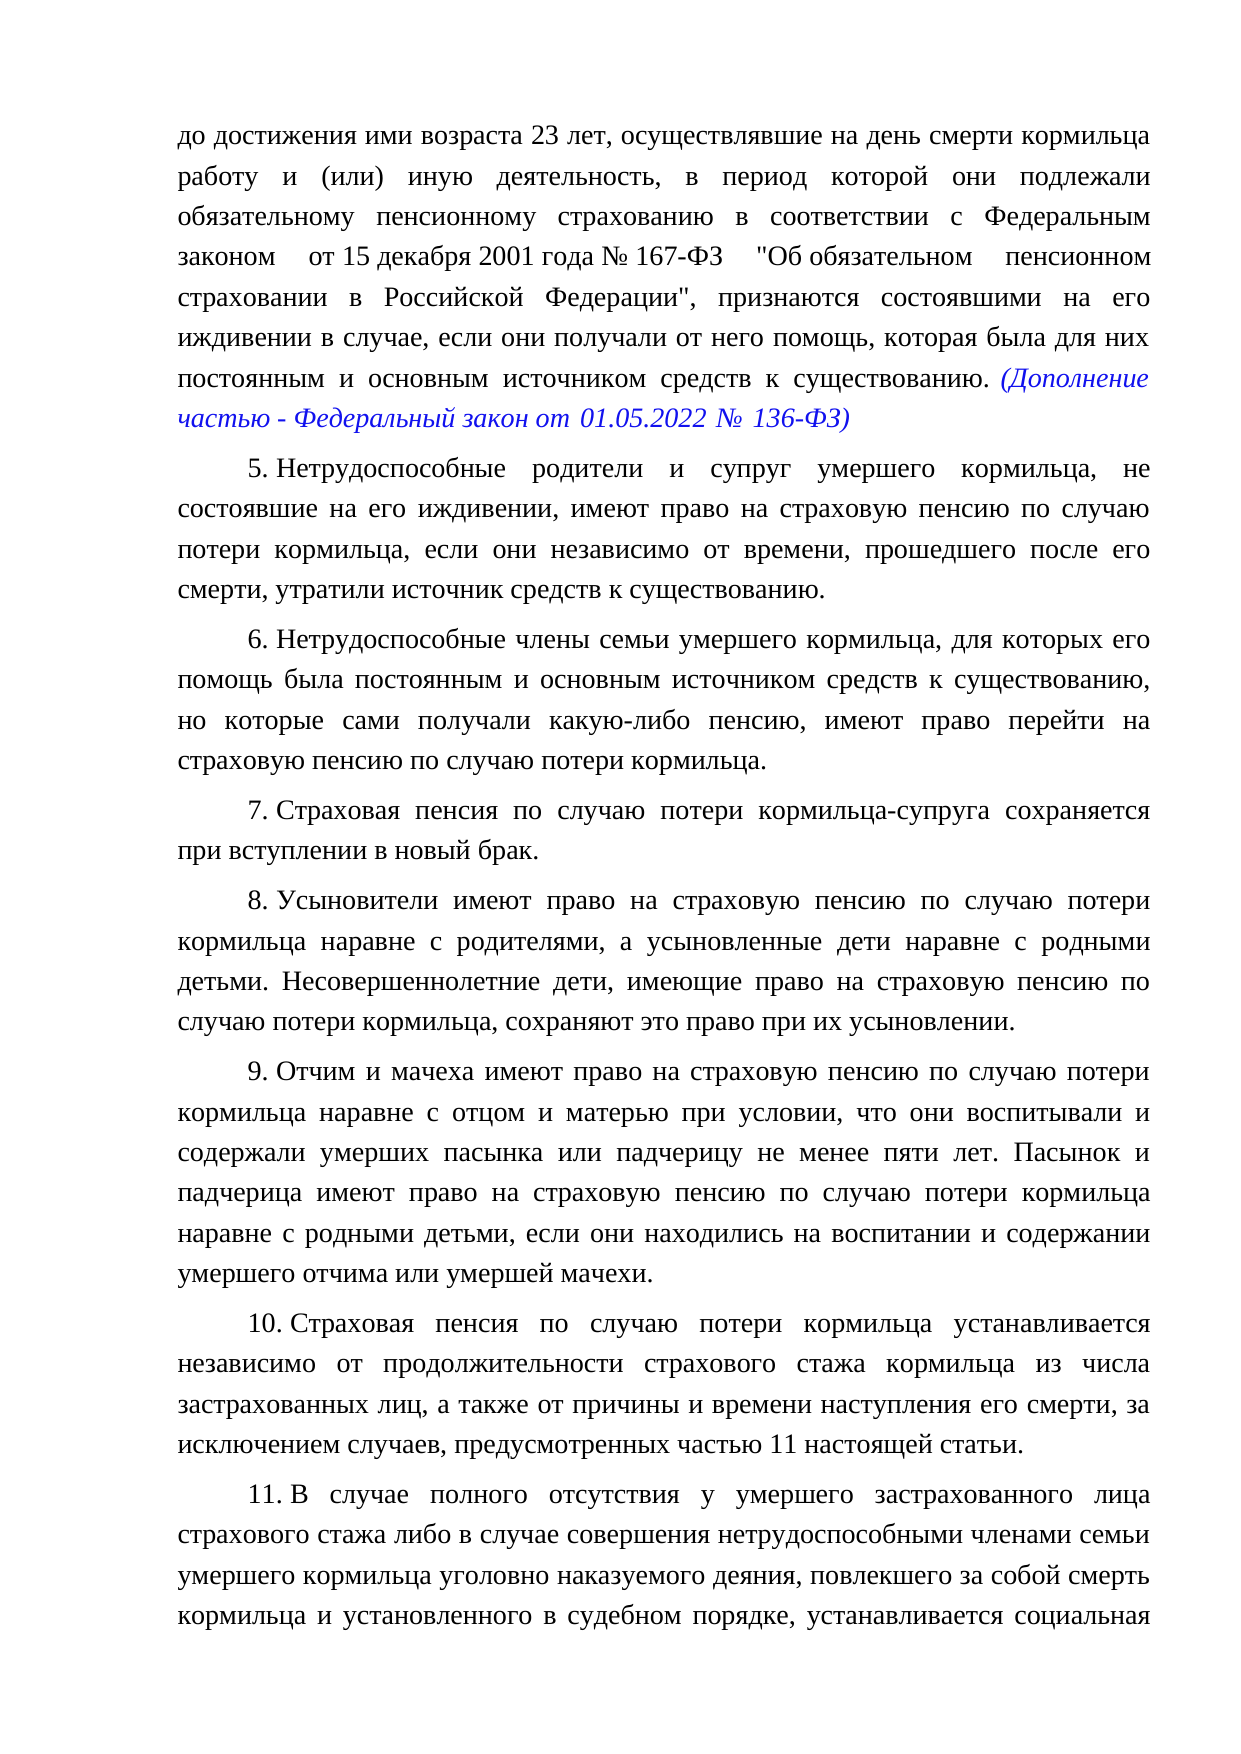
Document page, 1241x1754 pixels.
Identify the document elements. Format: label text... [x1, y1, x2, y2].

text 7. Страховая пенсия по случаю потери кормильца-супруга сохраняется при вступлении в новый брак. [177, 793, 1152, 866]
text 9. Отчим и мачеха имеют право на страховую пенсию по случаю потери кормильца наравне с отцом и матерью при условии, что они воспитывали и содержали умерших пасынка или падчерицу не менее пяти лет. Пасынок и падчерица имеют право на страховую пенсию по случаю потери кормильца наравне с родными детьми, если они находились на воспитании и содержании умершего отчима или умершей мачехи. [177, 1054, 1152, 1289]
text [177, 118, 1152, 433]
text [177, 1477, 1152, 1631]
text 8. Усыновители имеют право на страховую пенсию по случаю потери кормильца наравне с родителями, а усыновленные дети наравне с родными детьми. Несовершеннолетние дети, имеющие право на страховую пенсию по случаю потери кормильца, сохраняют это право при их усыновлении. [177, 883, 1152, 1037]
text 10. Страховая пенсия по случаю потери кормильца устанавливается независимо от продолжительности страхового стажа кормильца из числа застрахованных лиц, а также от причины и времени наступления его смерти, за исключением случаев, предусмотренных частью 11 настоящей статьи. [177, 1306, 1152, 1460]
text 6. Нетрудоспособные члены семьи умершего кормильца, для которых его помощь была постоянным и основным источником средств к существованию, но которые сами получали какую-либо пенсию, имеют право перейти на страховую пенсию по случаю потери кормильца. [177, 622, 1152, 776]
text 5. Нетрудоспособные родители и супруг умершего кормильца, не состоявшие на его иждивении, имеют право на страховую пенсию по случаю потери кормильца, если они независимо от времени, прошедшего после его смерти, утратили источник средств к существованию. [177, 451, 1152, 604]
